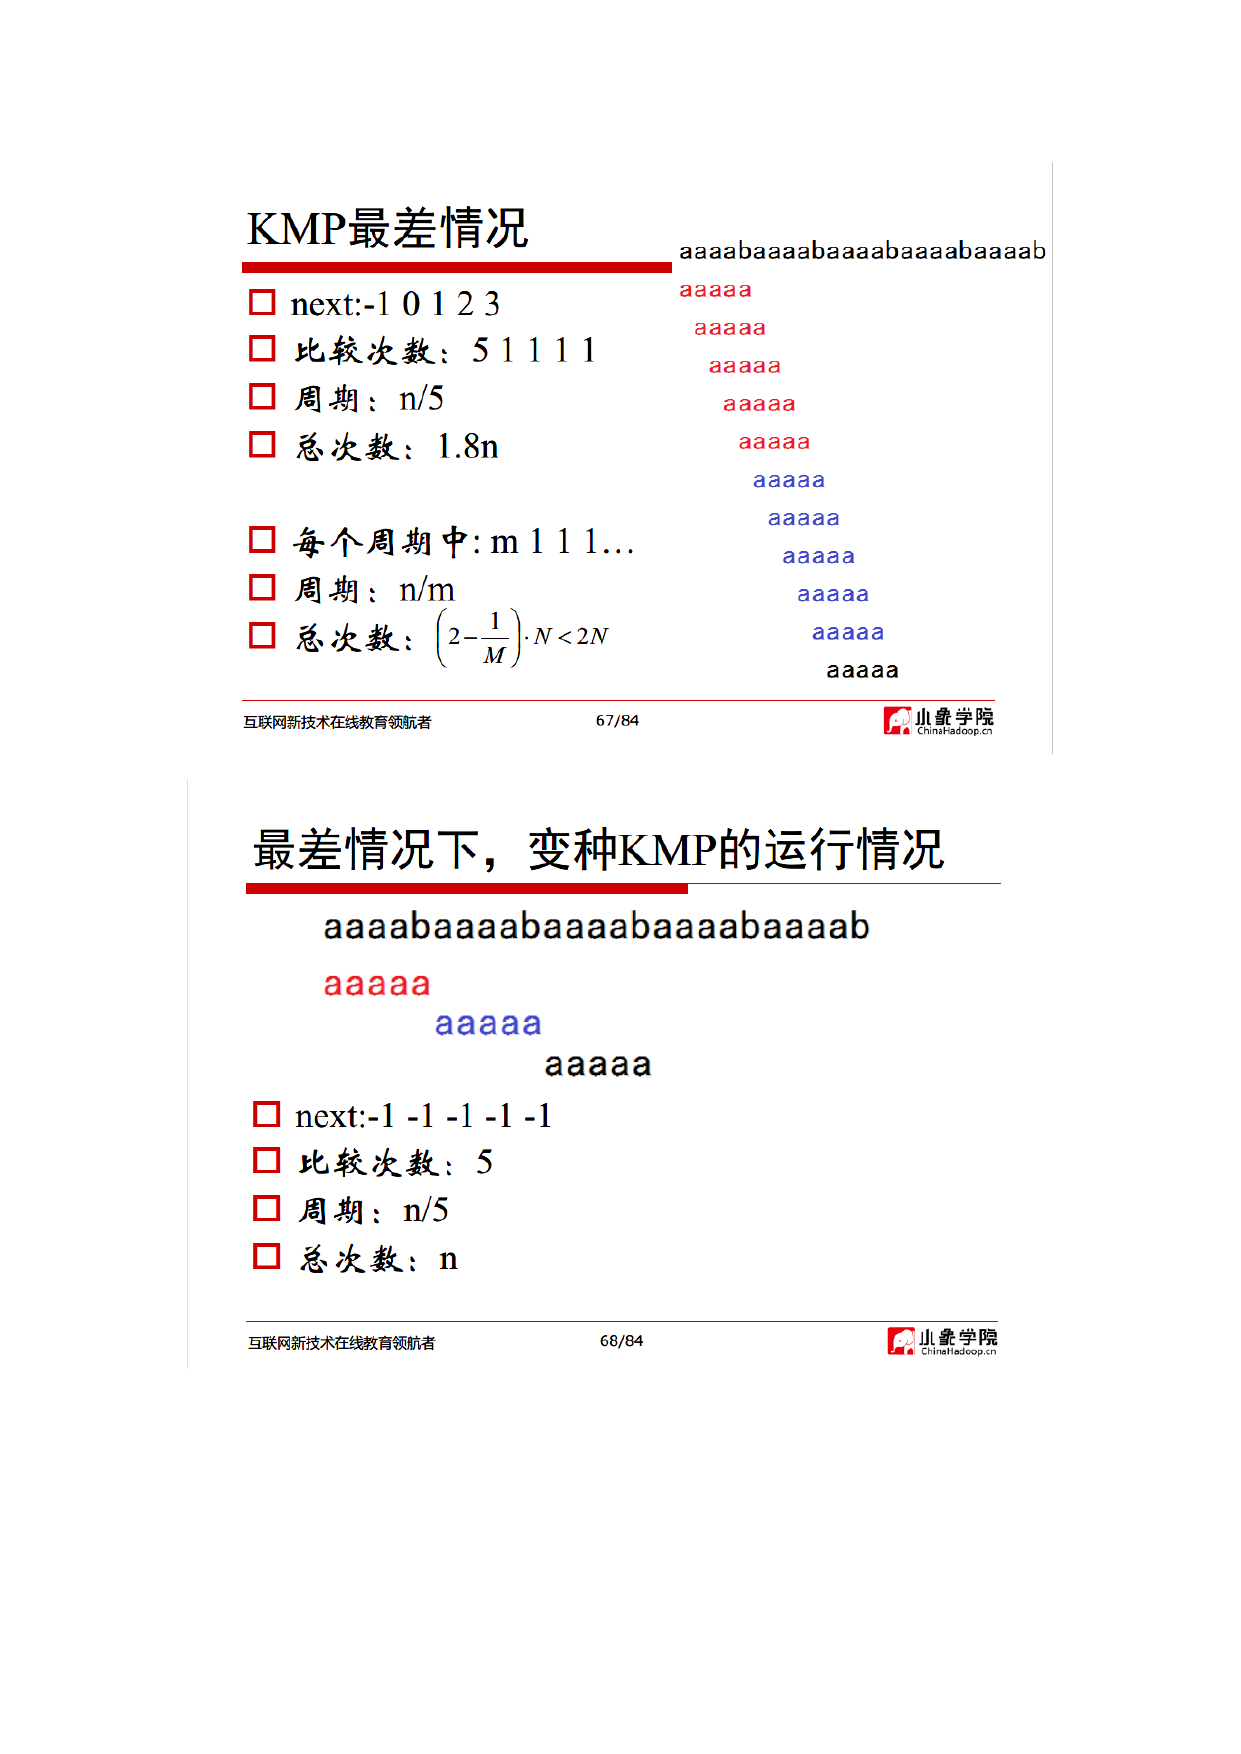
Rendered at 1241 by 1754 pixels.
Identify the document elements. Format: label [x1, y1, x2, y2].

picture [187, 779, 1053, 1369]
picture [187, 162, 1053, 754]
